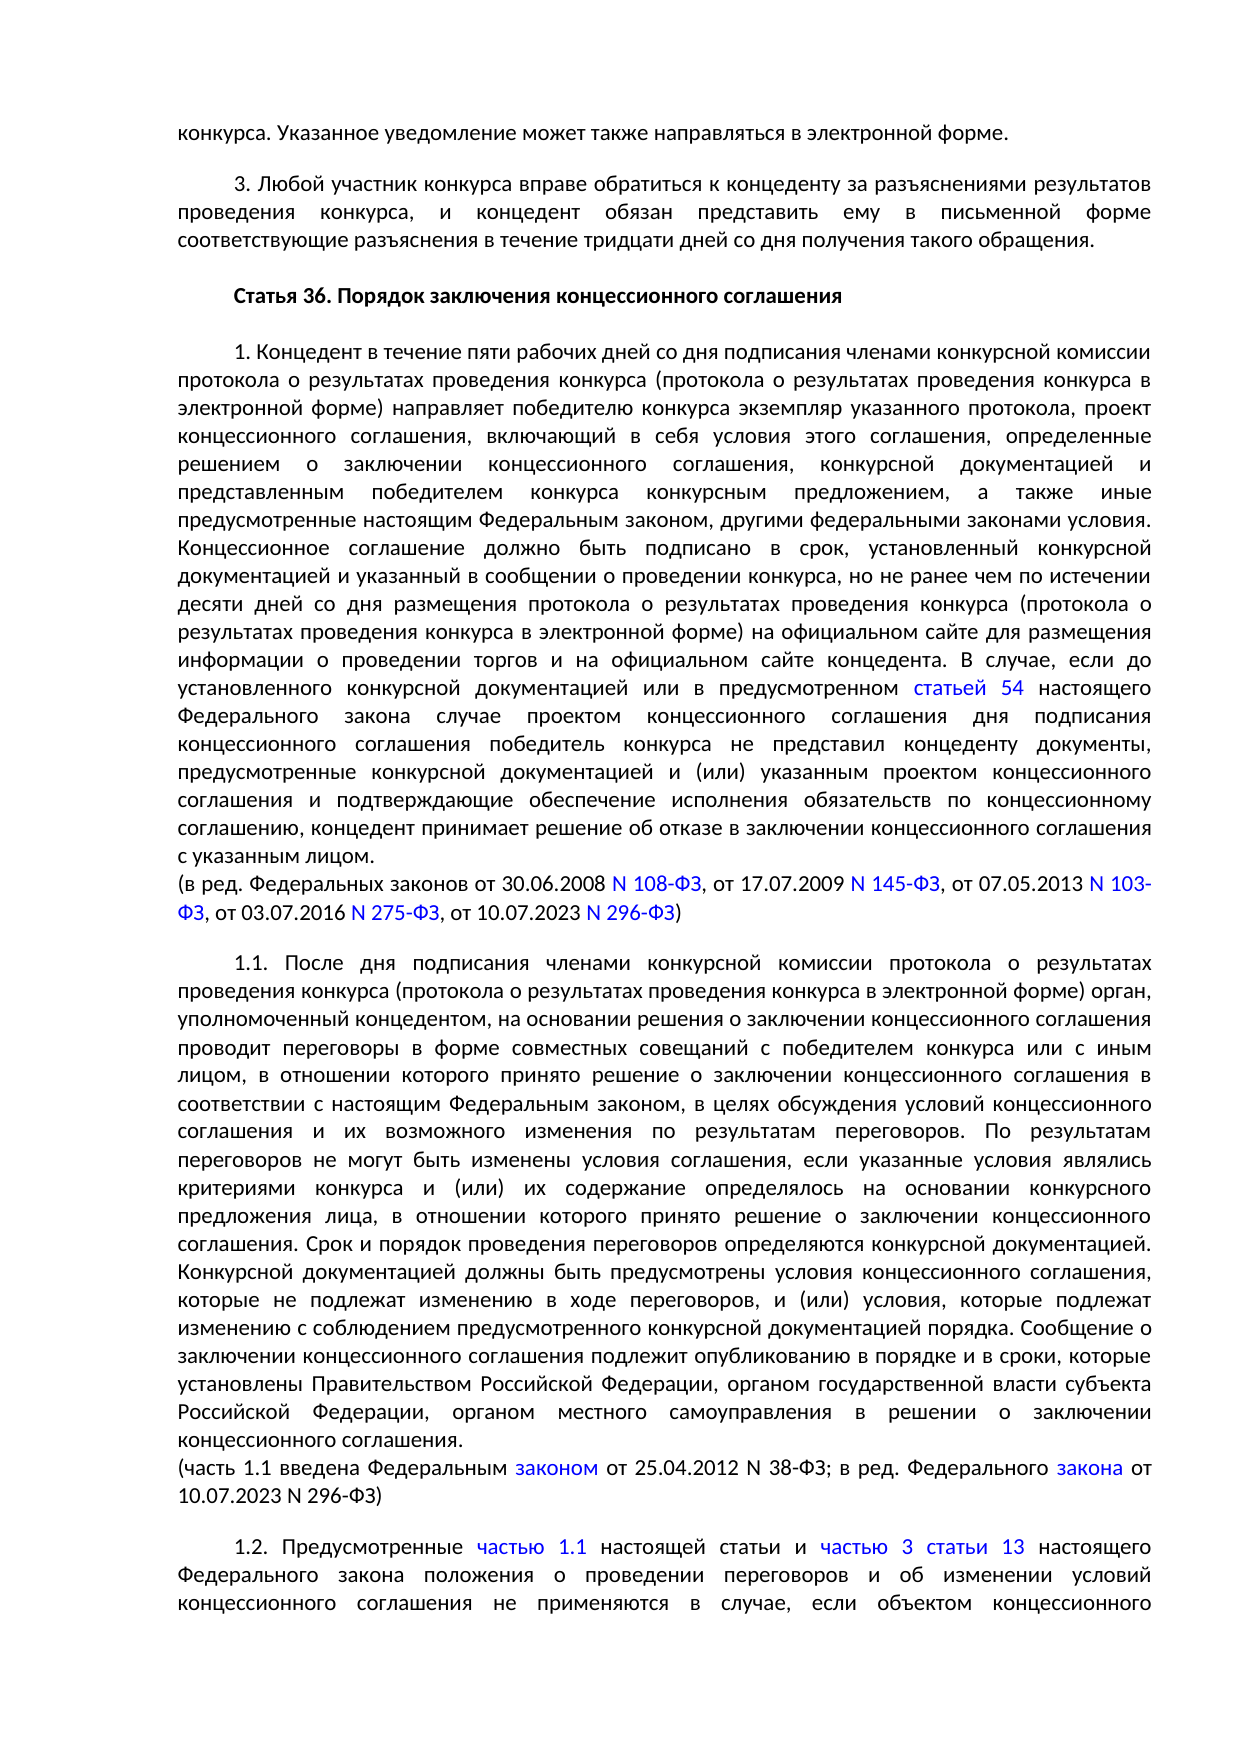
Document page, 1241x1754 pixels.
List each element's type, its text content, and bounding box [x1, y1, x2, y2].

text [177, 1532, 1152, 1616]
text 1.1. После дня подписания членами конкурсной комиссии протокола о результатах проведения конкурса (протокола о результатах проведения конкурса в электронной форме) орган, уполномоченный концедентом, на основании решения о заключении концессионного соглашения проводит переговоры в форме совместных совещаний с победителем конкурса или с иным лицом, в отношении которого принято решение о заключении концессионного соглашения в соответствии с настоящим Федеральным законом, в целях обсуждения условий концессионного соглашения и их возможного изменения по результатам переговоров. По результатам переговоров не могут быть изменены условия соглашения, если указанные условия являлись критериями конкурса и (или) их содержание определялось на основании конкурсного предложения лица, в отношении которого принято решение о заключении концессионного соглашения. Срок и порядок проведения переговоров определяются конкурсной документацией. Конкурсной документацией должны быть предусмотрены условия концессионного соглашения, которые не подлежат изменению в ходе переговоров, и (или) условия, которые подлежат изменению с соблюдением предусмотренного конкурсной документацией порядка. Сообщение о заключении концессионного соглашения подлежит опубликованию в порядке и в сроки, которые установлены Правительством Российской Федерации, органом государственной власти субъекта Российской Федерации, органом местного самоуправления в решении о заключении концессионного соглашения. [177, 948, 1152, 1453]
text (часть 1.1 введена Федеральным законом от 25.04.2012 N 38-ФЗ; в ред. Федерального закона от 10.07.2023 N 296-ФЗ) [177, 1453, 1152, 1509]
text 3. Любой участник конкурса вправе обратиться к концеденту за разъяснениями результатов проведения конкурса, и концедент обязан представить ему в письменной форме соответствующие разъяснения в течение тридцати дней со дня получения такого обращения. [177, 169, 1152, 253]
text (в ред. Федеральных законов от 30.06.2008 N 108-ФЗ, от 17.07.2009 N 145-ФЗ, от 07.05.2013 N 103-ФЗ, от 03.07.2016 N 275-ФЗ, от 10.07.2023 N 296-ФЗ) [177, 869, 1152, 926]
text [177, 118, 1152, 146]
text 1. Концедент в течение пяти рабочих дней со дня подписания членами конкурсной комиссии протокола о результатах проведения конкурса (протокола о результатах проведения конкурса в электронной форме) направляет победителю конкурса экземпляр указанного протокола, проект концессионного соглашения, включающий в себя условия этого соглашения, определенные решением о заключении концессионного соглашения, конкурсной документацией и представленным победителем конкурса конкурсным предложением, а также иные предусмотренные настоящим Федеральным законом, другими федеральными законами условия. Концессионное соглашение должно быть подписано в срок, установленный конкурсной документацией и указанный в сообщении о проведении конкурса, но не ранее чем по истечении десяти дней со дня размещения протокола о результатах проведения конкурса (протокола о результатах проведения конкурса в электронной форме) на официальном сайте для размещения информации о проведении торгов и на официальном сайте концедента. В случае, если до установленного конкурсной документацией или в предусмотренном статьей 54 настоящего Федерального закона случае проектом концессионного соглашения дня подписания концессионного соглашения победитель конкурса не представил концеденту документы, предусмотренные конкурсной документацией и (или) указанным проектом концессионного соглашения и подтверждающие обеспечение исполнения обязательств по концессионному соглашению, концедент принимает решение об отказе в заключении концессионного соглашения с указанным лицом. [177, 337, 1152, 869]
title Статья 36. Порядок заключения концессионного соглашения [177, 281, 1152, 309]
